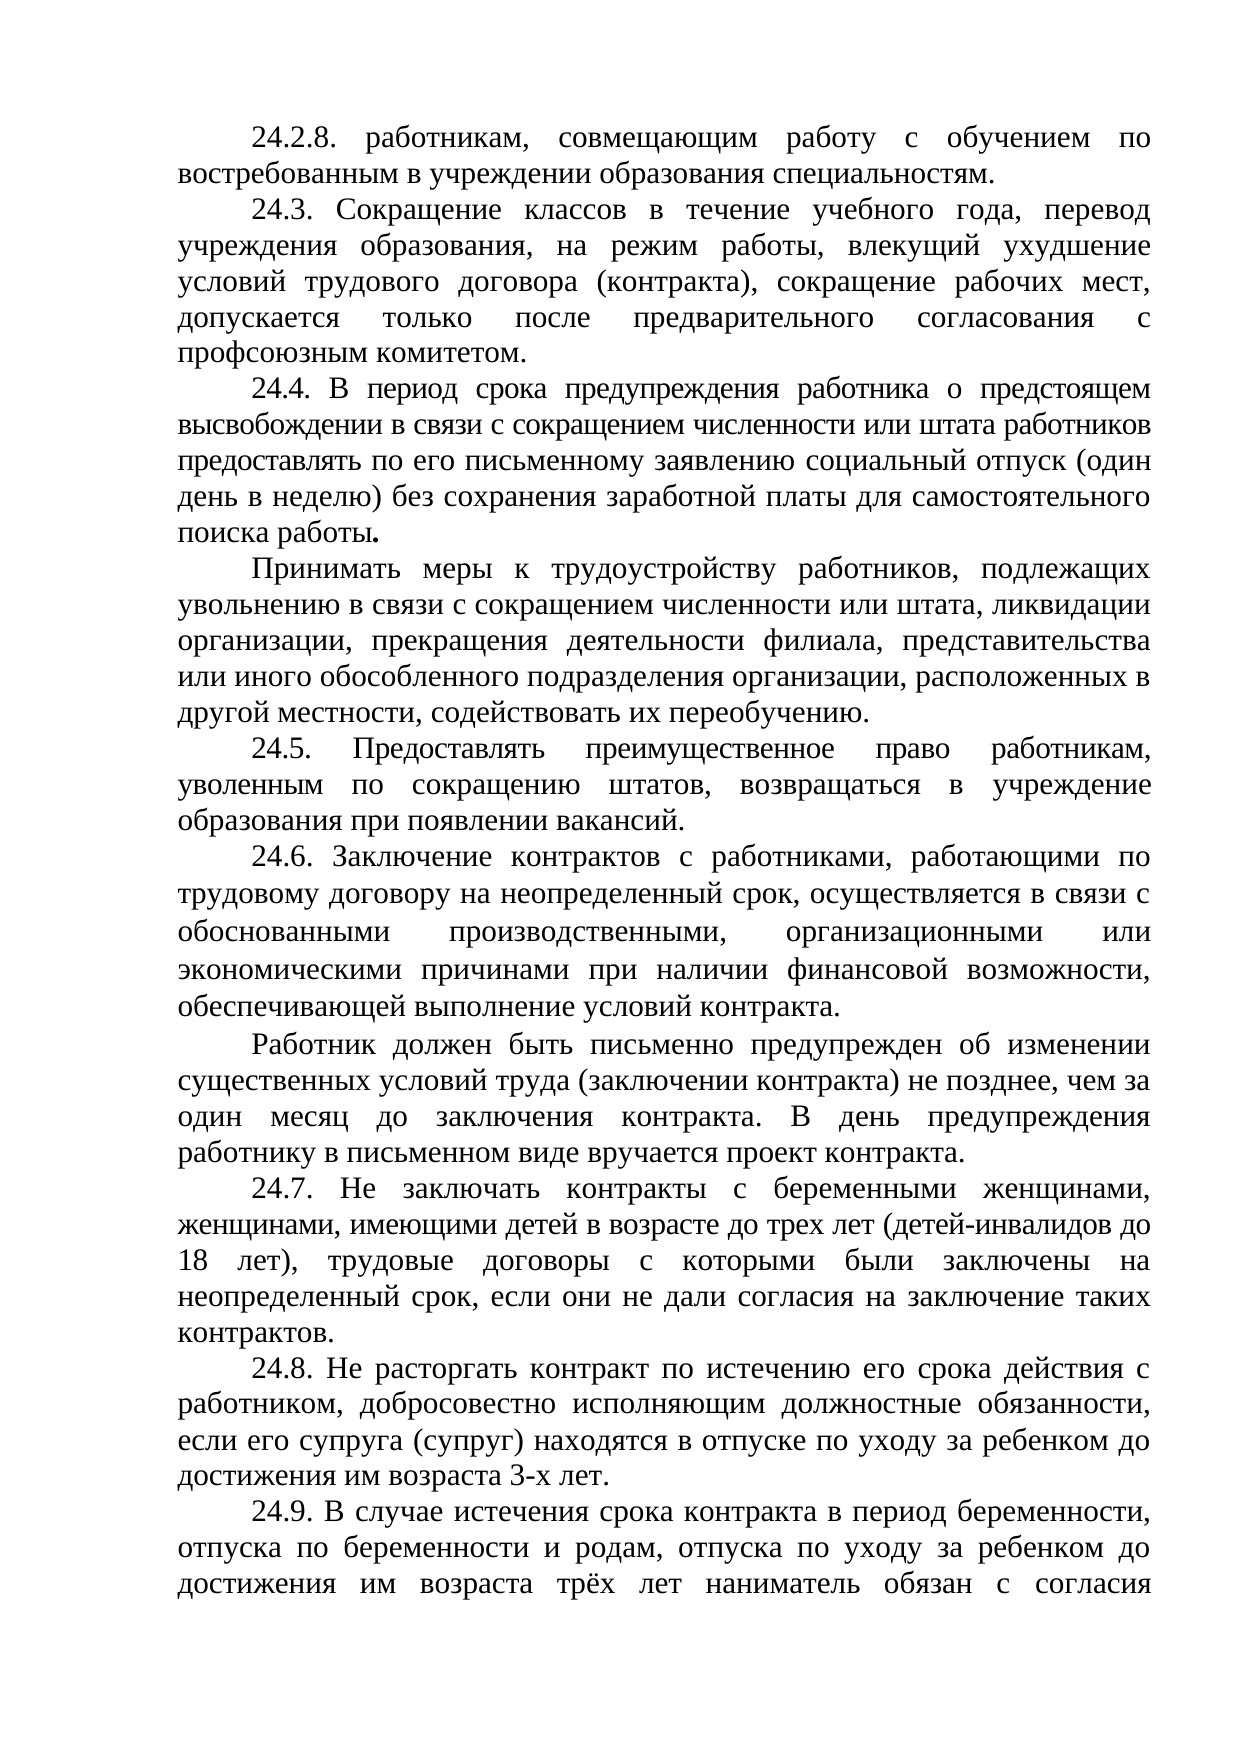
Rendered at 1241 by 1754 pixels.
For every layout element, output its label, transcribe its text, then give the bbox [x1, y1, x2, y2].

text 24.2.8. работникам, совмещающим работу с обучением по востребованным в учреждении образования специальностям. [177, 118, 1152, 190]
text Работник должен быть письменно предупрежден об изменении существенных условий труда (заключении контракта) не позднее, чем за один месяц до заключения контракта. В день предупреждения работнику в письменном виде вручается проект контракта. [177, 1025, 1152, 1169]
text 24.7. Не заключать контракты с беременными женщинами, женщинами, имеющими детей в возрасте до трех лет (детей-инвалидов до 18 лет), трудовые договоры с которыми были заключены на неопределенный срок, если они не дали согласия на заключение таких контрактов. [177, 1169, 1152, 1349]
text 24.5. Предоставлять преимущественное право работникам, уволенным по сокращению штатов, возвращаться в учреждение образования при появлении вакансий. [177, 729, 1152, 837]
text 24.3. Сокращение классов в течение учебного года, перевод учреждения образования, на режим работы, влекущий ухудшение условий трудового договора (контракта), сокращение рабочих мест, допускается только после предварительного согласования с профсоюзным комитетом. [177, 190, 1152, 370]
text 24.4. В период срока предупреждения работника о предстоящем высвобождении в связи с сокращением численности или штата работников предоставлять по его письменному заявлению социальный отпуск (один день в неделю) без сохранения заработной платы для самостоятельного поиска работы. [177, 370, 1152, 549]
text 24.8. Не расторгать контракт по истечению его срока действия с работником, добросовестно исполняющим должностные обязанности, если его супруга (супруг) находятся в отпуске по уходу за ребенком до достижения им возраста 3-х лет. [177, 1349, 1152, 1493]
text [177, 1493, 1152, 1600]
text Принимать меры к трудоустройству работников, подлежащих увольнению в связи с сокращением численности или штата, ликвидации организации, прекращения деятельности филиала, представительства или иного обособленного подразделения организации, расположенных в другой местности, содействовать их переобучению. [177, 549, 1152, 729]
text 24.6. Заключение контрактов с работниками, работающими по трудовому договору на неопределенный срок, осуществляется в связи с обоснованными производственными, организационными или экономическими причинами при наличии финансовой возможности, обеспечивающей выполнение условий контракта. [177, 837, 1152, 1024]
